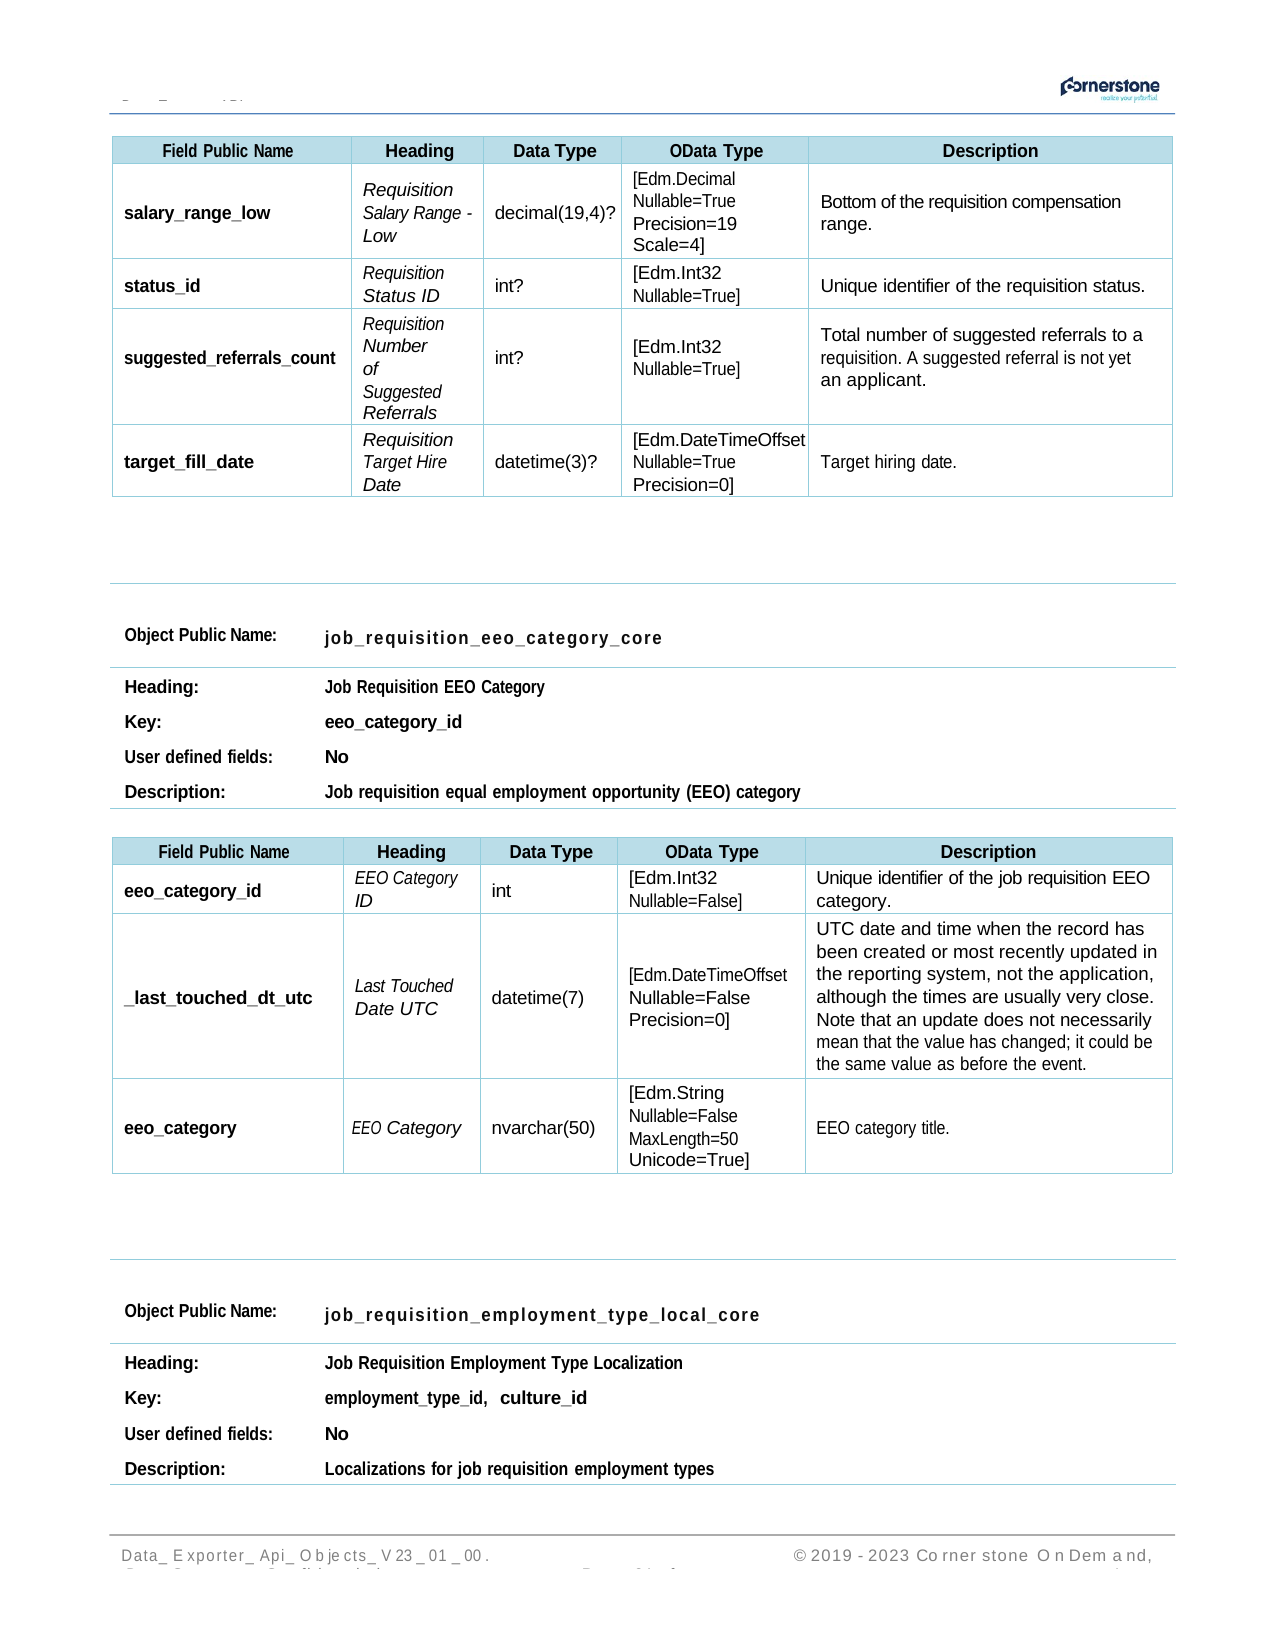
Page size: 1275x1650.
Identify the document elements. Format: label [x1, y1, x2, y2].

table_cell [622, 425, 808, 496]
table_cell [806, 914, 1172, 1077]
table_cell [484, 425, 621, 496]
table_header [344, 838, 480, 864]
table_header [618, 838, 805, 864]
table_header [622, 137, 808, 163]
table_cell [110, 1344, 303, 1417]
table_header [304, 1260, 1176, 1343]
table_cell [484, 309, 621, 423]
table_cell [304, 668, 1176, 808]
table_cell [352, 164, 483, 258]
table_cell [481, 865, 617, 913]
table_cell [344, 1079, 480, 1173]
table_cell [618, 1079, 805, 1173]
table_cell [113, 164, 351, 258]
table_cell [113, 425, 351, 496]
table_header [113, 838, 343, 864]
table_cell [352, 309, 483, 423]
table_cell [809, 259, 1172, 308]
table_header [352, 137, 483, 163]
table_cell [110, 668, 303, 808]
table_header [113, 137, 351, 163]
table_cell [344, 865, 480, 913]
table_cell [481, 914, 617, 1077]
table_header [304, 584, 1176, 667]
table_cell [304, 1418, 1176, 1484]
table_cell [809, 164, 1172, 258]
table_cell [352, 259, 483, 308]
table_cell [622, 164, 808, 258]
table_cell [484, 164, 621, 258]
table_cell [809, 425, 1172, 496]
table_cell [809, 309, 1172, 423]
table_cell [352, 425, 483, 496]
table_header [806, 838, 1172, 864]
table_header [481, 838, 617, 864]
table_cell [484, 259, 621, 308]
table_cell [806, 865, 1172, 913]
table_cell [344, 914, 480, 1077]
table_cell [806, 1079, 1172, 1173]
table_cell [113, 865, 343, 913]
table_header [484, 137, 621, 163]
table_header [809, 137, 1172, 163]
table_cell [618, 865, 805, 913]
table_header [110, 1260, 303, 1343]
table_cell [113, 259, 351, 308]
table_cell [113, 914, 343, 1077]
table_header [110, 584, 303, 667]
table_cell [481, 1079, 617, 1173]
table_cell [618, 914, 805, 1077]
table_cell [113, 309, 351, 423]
picture [1060, 75, 1160, 103]
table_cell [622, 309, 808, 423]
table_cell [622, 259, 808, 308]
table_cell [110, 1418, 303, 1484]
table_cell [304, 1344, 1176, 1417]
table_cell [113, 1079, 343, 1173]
